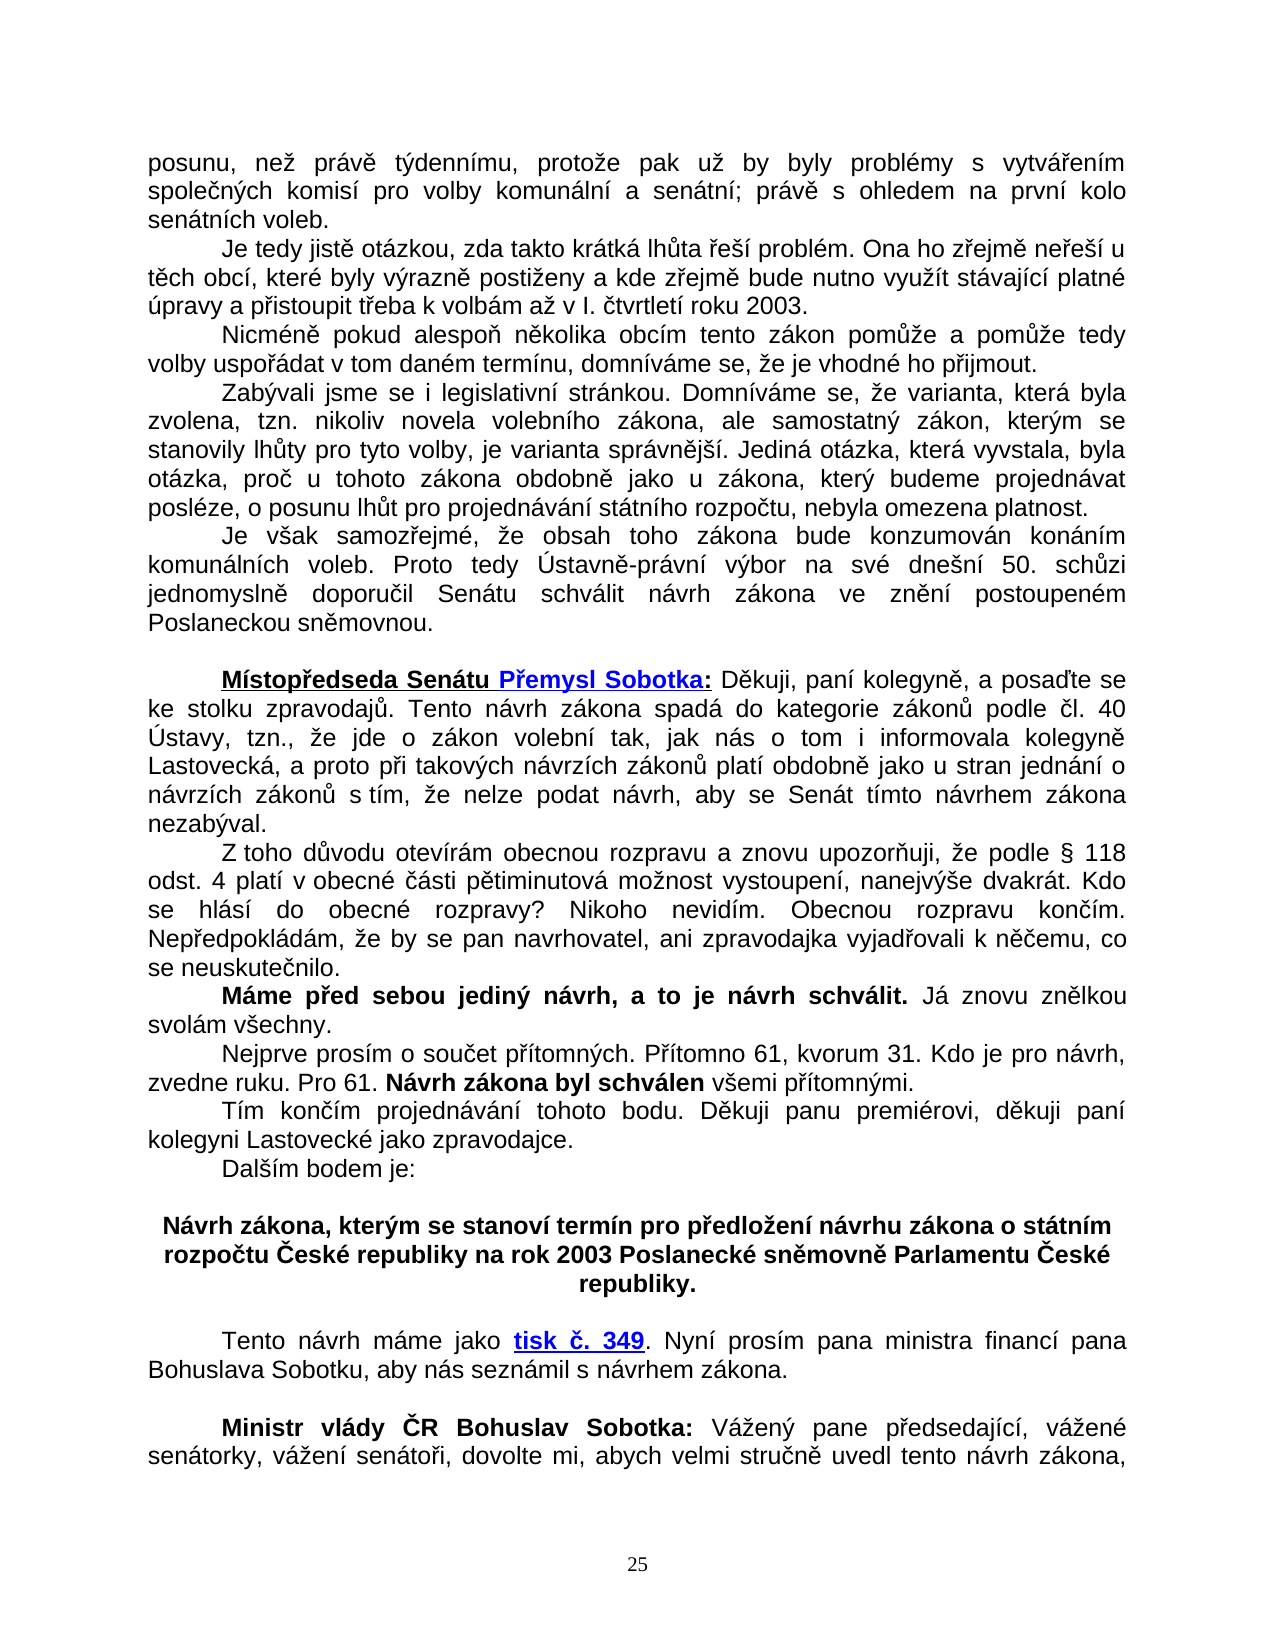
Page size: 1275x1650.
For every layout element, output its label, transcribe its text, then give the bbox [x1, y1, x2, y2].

text Nicméně pokud alespoň několika obcím tento zákon pomůže a pomůže tedy volby uspořádat v tom daném termínu, domníváme se, že je vhodné ho přijmout. [148, 320, 1127, 378]
text Máme před sebou jediný návrh, a to je návrh schválit. Já znovu znělkou svolám všechny. [148, 981, 1127, 1039]
text Tím končím projednávání tohoto bodu. Děkuji panu premiérovi, děkuji paní kolegyni Lastovecké jako zpravodajce. [148, 1096, 1127, 1154]
text Je tedy jistě otázkou, zda takto krátká lhůta řeší problém. Ona ho zřejmě neřeší u těch obcí, které byly výrazně postiženy a kde zřejmě bude nutno využít stávající platné úpravy a přistoupit třeba k volbám až v I. čtvrtletí roku 2003. [148, 234, 1127, 320]
text Místopředseda Senátu Přemysl Sobotka: Děkuji, paní kolegyně, a posaďte se ke stolku zpravodajů. Tento návrh zákona spadá do kategorie zákonů podle čl. 40 Ústavy, tzn., že jde o zákon volební tak, jak nás o tom i informovala kolegyně Lastovecká, a proto při takových návrzích zákonů platí obdobně jako u stran jednání o návrzích zákonů s tím, že nelze podat návrh, aby se Senát tímto návrhem zákona nezabýval. [148, 665, 1127, 838]
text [148, 148, 1127, 234]
text Tento návrh máme jako tisk č. 349. Nyní prosím pana ministra financí pana Bohuslava Sobotku, aby nás seznámil s návrhem zákona. [148, 1326, 1127, 1384]
text Nejprve prosím o součet přítomných. Přítomno 61, kvorum 31. Kdo je pro návrh, zvedne ruku. Pro 61. Návrh zákona byl schválen všemi přítomnými. [148, 1039, 1127, 1096]
text Dalším bodem je:<A NAME='st349'></A> [148, 1154, 1127, 1183]
text Je však samozřejmé, že obsah toho zákona bude konzumován konáním komunálních voleb. Proto tedy Ústavně-právní výbor na své dnešní 50. schůzi jednomyslně doporučil Senátu schválit návrh zákona ve znění postoupeném Poslaneckou sněmovnou. [148, 521, 1127, 636]
text Z toho důvodu otevírám obecnou rozpravu a znovu upozorňuji, že podle § 118 odst. 4 platí v obecné části pětiminutová možnost vystoupení, nanejvýše dvakrát. Kdo se hlásí do obecné rozpravy? Nikoho nevidím. Obecnou rozpravu končím. Nepředpokládám, že by se pan navrhovatel, ani zpravodajka vyjadřovali k něčemu, co se neuskutečnilo. [148, 838, 1127, 981]
text Návrh zákona, kterým se stanoví termín pro předložení návrhu zákona o státním rozpočtu České republiky na rok 2003 Poslanecké sněmovně Parlamentu České republiky. [148, 1211, 1127, 1298]
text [148, 1413, 1127, 1470]
text Zabývali jsme se i legislativní stránkou. Domníváme se, že varianta, která byla zvolena, tzn. nikoliv novela volebního zákona, ale samostatný zákon, kterým se stanovily lhůty pro tyto volby, je varianta správnější. Jediná otázka, která vyvstala, byla otázka, proč u tohoto zákona obdobně jako u zákona, který budeme projednávat posléze, o posunu lhůt pro projednávání státního rozpočtu, nebyla omezena platnost. [148, 378, 1127, 521]
